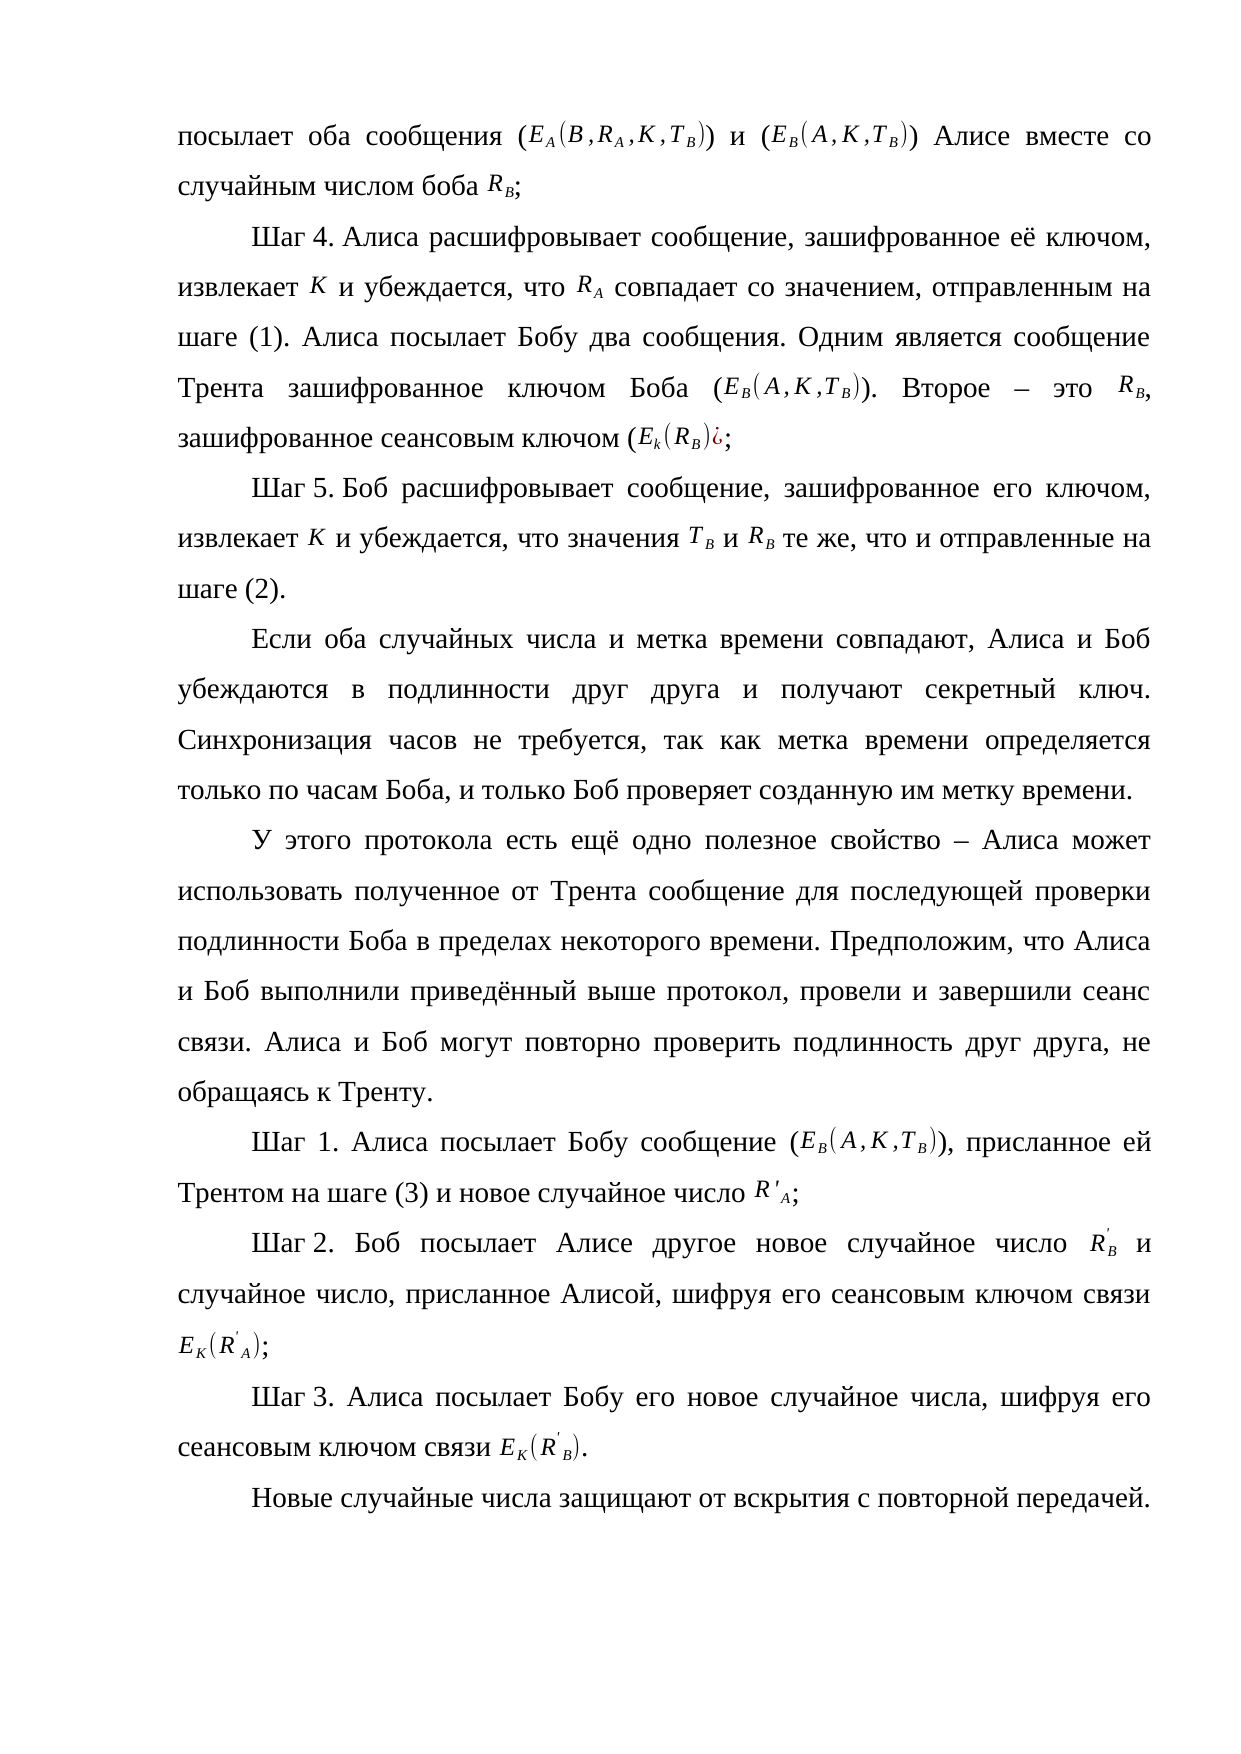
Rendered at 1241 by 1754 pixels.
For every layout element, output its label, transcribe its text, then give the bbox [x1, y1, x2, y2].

text Новые случайные числа защищают от вскрытия с повторной передачей. [177, 1481, 1152, 1514]
text Шаг 5. Боб расшифровывает сообщение, зашифрованное его ключом, извлекает и убеждается, что значения и те же, что и отправленные на шаге (2). [177, 470, 1152, 604]
text Шаг 4. Алиса расшифровывает сообщение, зашифрованное её ключом, извлекает и убеждается, что совпадает со значением, отправленным на шаге (1). Алиса посылает Бобу два сообщения. Одним является сообщение Трента зашифрованное ключом Боба (). Второе – это , зашифрованное сеансовым ключом (; [177, 219, 1152, 453]
text Шаг 1. Алиса посылает Бобу сообщение (), присланное ей Трентом на шаге (3) и новое случайное число ; [177, 1124, 1152, 1208]
text Если оба случайных числа и метка времени совпадают, Алиса и Боб убеждаются в подлинности друг друга и получают секретный ключ. Синхронизация часов не требуется, так как метка времени определяется только по часам Боба, и только Боб проверяет созданную им метку времени. [177, 621, 1152, 806]
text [177, 118, 1152, 202]
text Шаг 2. Боб посылает Алисе другое новое случайное число и случайное число, присланное Алисой, шифруя его сеансовым ключом связи ; [177, 1225, 1152, 1362]
text У этого протокола есть ещё одно полезное свойство – Алиса может использовать полученное от Трента сообщение для последующей проверки подлинности Боба в пределах некоторого времени. Предположим, что Алиса и Боб выполнили приведённый выше протокол, провели и завершили сеанс связи. Алиса и Боб могут повторно проверить подлинность друг друга, не обращаясь к Тренту. [177, 822, 1152, 1108]
text Шаг 3. Алиса посылает Бобу его новое случайное числа, шифруя его сеансовым ключом связи . [177, 1379, 1152, 1464]
